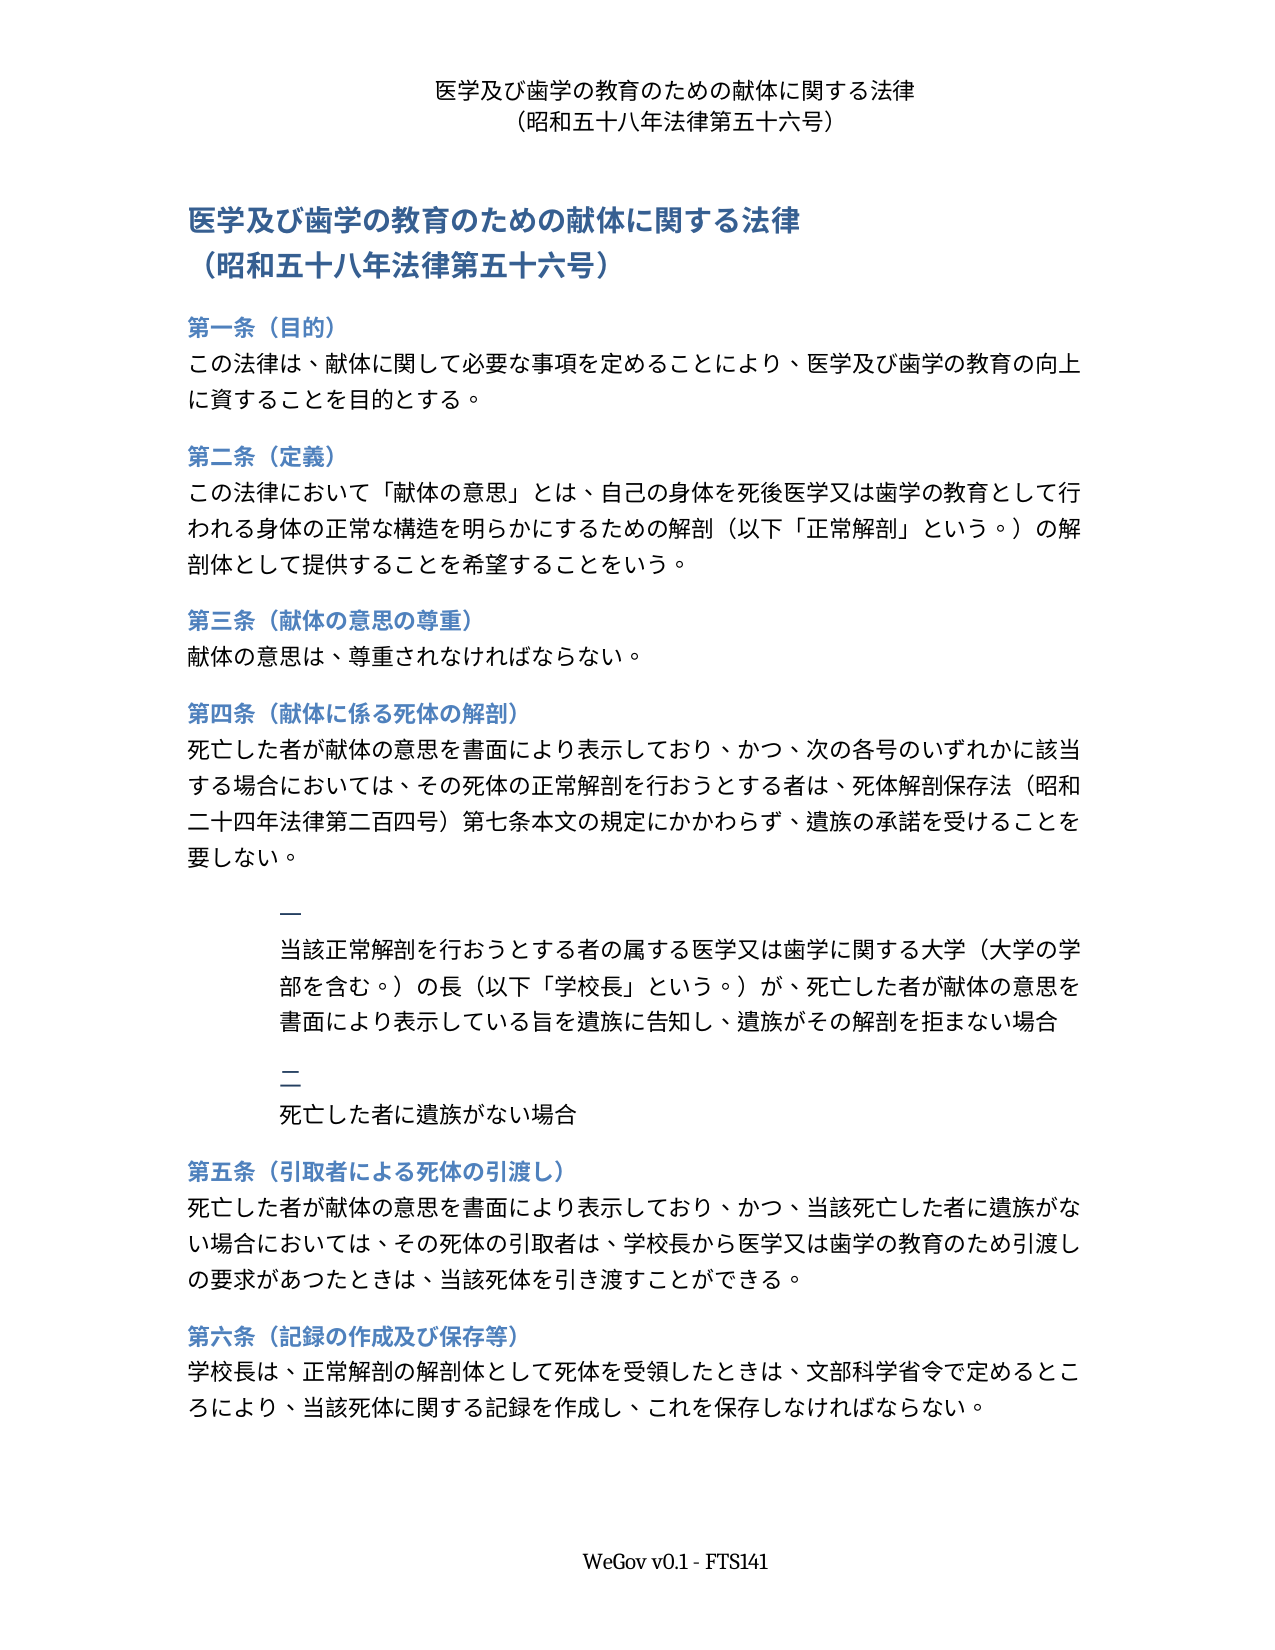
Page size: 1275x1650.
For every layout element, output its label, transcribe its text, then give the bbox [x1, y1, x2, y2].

text この法律において「献体の意思」とは、自己の身体を死後医学又は歯学の教育として行われる身体の正常な構造を明らかにするための解剖（以下「正常解剖」という。）の解剖体として提供することを希望することをいう。 [187, 477, 1087, 580]
text 死亡した者に遺族がない場合 [279, 1099, 1087, 1130]
subtitle 第一条（目的） [187, 312, 1087, 343]
subtitle 医学及び歯学の教育のための献体に関する法律 （昭和五十八年法律第五十六号） [187, 200, 1087, 285]
subtitle 二 [279, 1063, 1087, 1094]
subtitle 第五条（引取者による死体の引渡し） [187, 1156, 1087, 1187]
text 学校長は、正常解剖の解剖体として死体を受領したときは、文部科学省令で定めるところにより、当該死体に関する記録を作成し、これを保存しなければならない。 [187, 1356, 1087, 1423]
subtitle 第六条（記録の作成及び保存等） [187, 1320, 1087, 1352]
subtitle 第二条（定義） [187, 441, 1087, 472]
text 当該正常解剖を行おうとする者の属する医学又は歯学に関する大学（大学の学部を含む。）の長（以下「学校長」という。）が、死亡した者が献体の意思を書面により表示している旨を遺族に告知し、遺族がその解剖を拒まない場合 [279, 934, 1087, 1038]
text 死亡した者が献体の意思を書面により表示しており、かつ、当該死亡した者に遺族がない場合においては、その死体の引取者は、学校長から医学又は歯学の教育のため引渡しの要求があつたときは、当該死体を引き渡すことができる。 [187, 1192, 1087, 1295]
subtitle 第三条（献体の意思の尊重） [187, 605, 1087, 637]
text この法律は、献体に関して必要な事項を定めることにより、医学及び歯学の教育の向上に資することを目的とする。 [187, 348, 1087, 415]
text 献体の意思は、尊重されなければならない。 [187, 641, 1087, 672]
subtitle 一 [279, 898, 1087, 930]
text 死亡した者が献体の意思を書面により表示しており、かつ、次の各号のいずれかに該当する場合においては、その死体の正常解剖を行おうとする者は、死体解剖保存法（昭和二十四年法律第二百四号）第七条本文の規定にかかわらず、遺族の承諾を受けることを要しない。 [187, 734, 1087, 873]
subtitle 第四条（献体に係る死体の解剖） [187, 698, 1087, 729]
